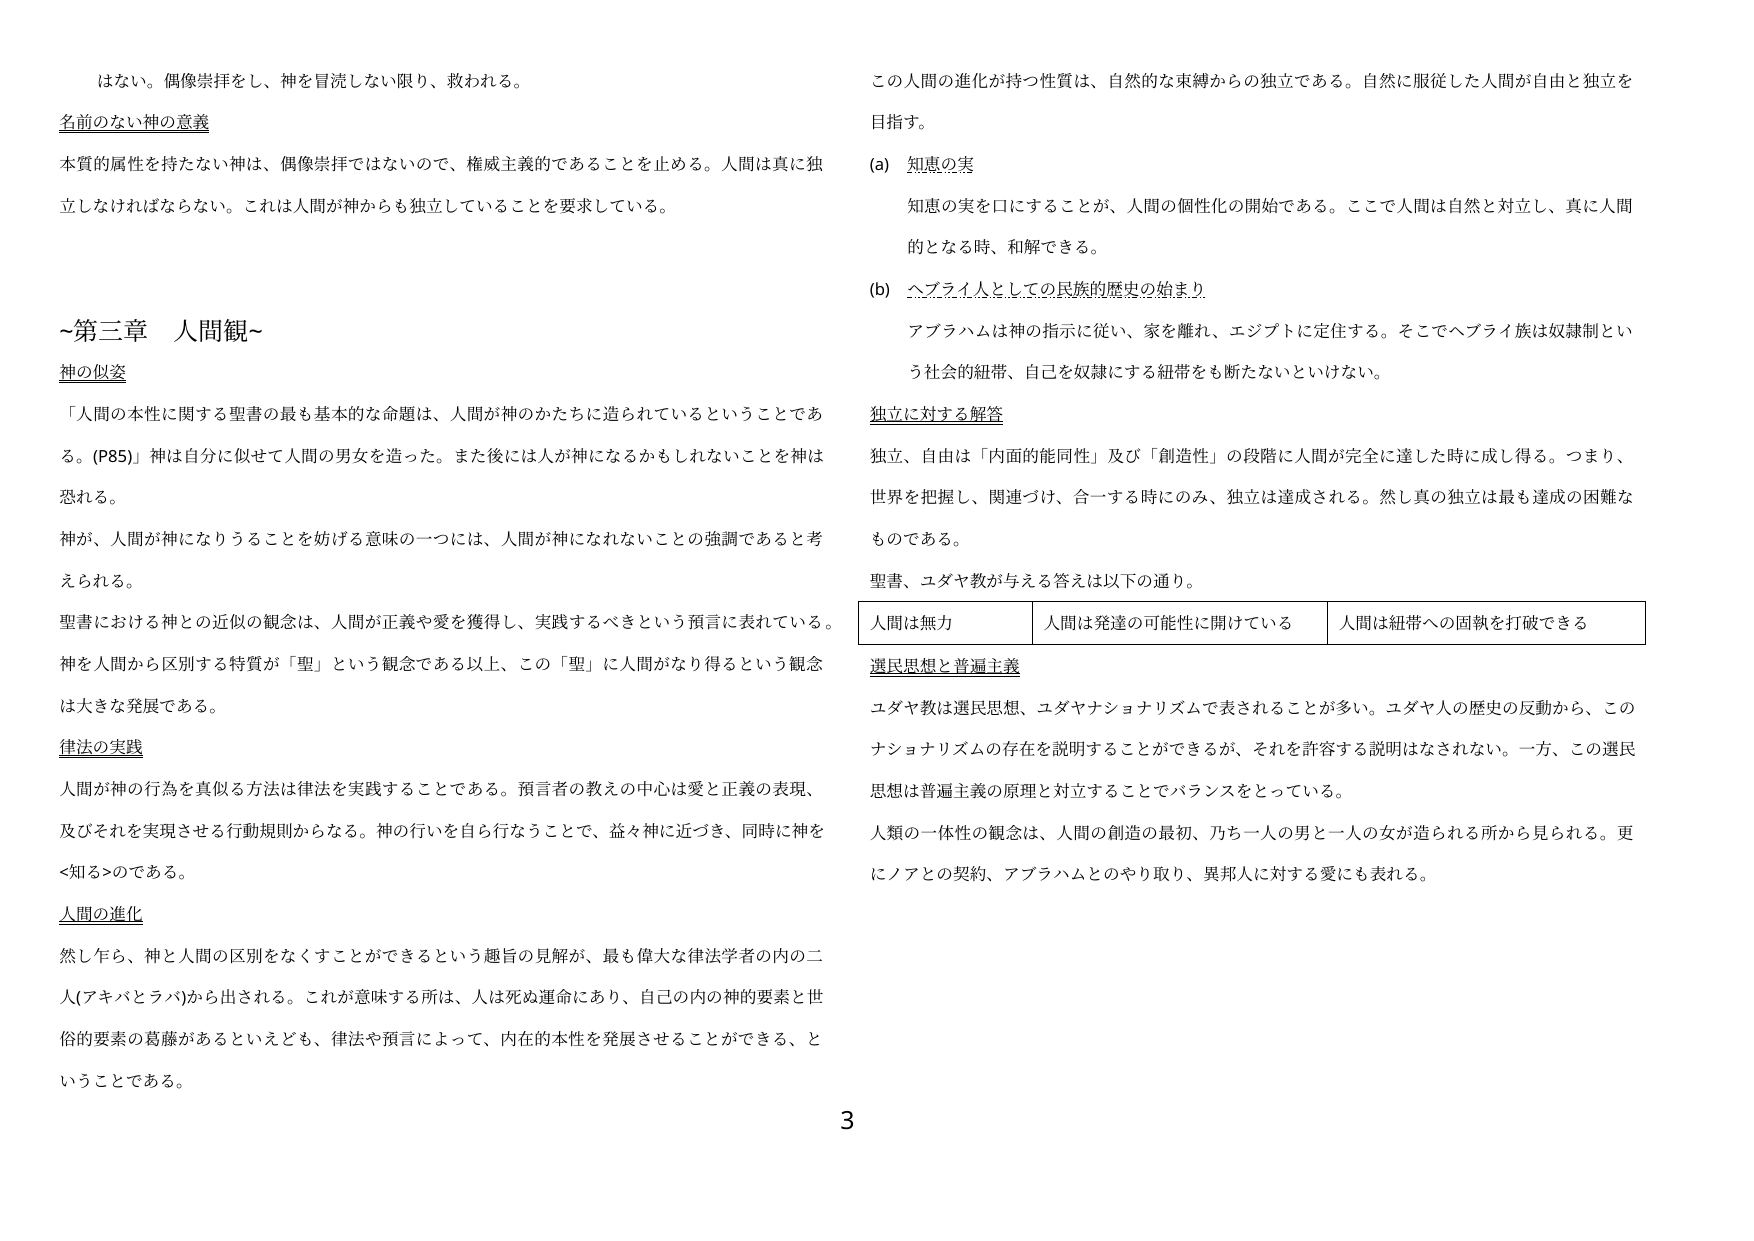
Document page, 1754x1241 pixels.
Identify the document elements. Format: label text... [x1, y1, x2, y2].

text 人類の一体性の観念は、人間の創造の最初、乃ち一人の男と一人の女が造られる所から見られる。更にノアとの契約、アブラハムとのやり取り、異邦人に対する愛にも表れる。 [869, 811, 1636, 894]
list 偶像崇拝とは人類は一致団結して戦わなければならない。万人の救済にユダヤ教の信仰は必要ではない。偶像崇拝をし、神を冒涜しない限り、救われる。 [97, 59, 825, 101]
text 名前のない神の意義 [59, 101, 825, 142]
text 聖書における神との近似の観念は、人間が正義や愛を獲得し、実践するべきという預言に表れている。神を人間から区別する特質が「聖」という観念である以上、この「聖」に人間がなり得るという観念は大きな発展である。 [59, 601, 825, 726]
list 知恵の実 [869, 142, 1636, 184]
text ユダヤ教は選民思想、ユダヤナショナリズムで表されることが多い。ユダヤ人の歴史の反動から、このナショナリズムの存在を説明することができるが、それを許容する説明はなされない。一方、この選民思想は普遍主義の原理と対立することでバランスをとっている。 [869, 686, 1636, 811]
table_header 人間は無力 [859, 602, 1032, 643]
text 人間が神の行為を真似る方法は律法を実践することである。預言者の教えの中心は愛と正義の表現、及びそれを実現させる行動規則からなる。神の行いを自ら行なうことで、益々神に近づき、同時に神を<知る>のである。 [59, 767, 825, 892]
text 本質的属性を持たない神は、偶像崇拝ではないので、権威主義的であることを止める。人間は真に独立しなければならない。これは人間が神からも独立していることを要求している。 [59, 142, 825, 226]
text 独立、自由は「内面的能同性」及び「創造性」の段階に人間が完全に達した時に成し得る。つまり、世界を把握し、関連づけ、合一する時にのみ、独立は達成される。然し真の独立は最も達成の困難なものである。 [869, 434, 1636, 559]
list ヘブライ人としての民族的歴史の始まり [869, 267, 1636, 309]
text 神の似姿 [59, 351, 825, 392]
text 人間の進化 [59, 892, 825, 934]
text 神が、人間が神になりうることを妨げる意味の一つには、人間が神になれないことの強調であると考えられる。 [59, 517, 825, 601]
table_header 人間は発達の可能性に開けている [1033, 602, 1327, 643]
text 聖書、ユダヤ教が与える答えは以下の通り。 [869, 559, 1636, 601]
text ~第三章 人間観~ [59, 309, 825, 351]
list 知恵の実を口にすることが、人間の個性化の開始である。ここで人間は自然と対立し、真に人間的となる時、和解できる。 [907, 184, 1636, 267]
text 独立に対する解答 [869, 392, 1636, 434]
table_header 人間は紐帯への固執を打破できる [1328, 602, 1645, 643]
text 律法の実践 [59, 726, 825, 767]
text 「人間の本性に関する聖書の最も基本的な命題は、人間が神のかたちに造られているということである。(P85)」神は自分に似せて人間の男女を造った。また後には人が神になるかもしれないことを神は恐れる。 [59, 392, 825, 517]
text 然し乍ら、神と人間の区別をなくすことができるという趣旨の見解が、最も偉大な律法学者の内の二人(アキバとラバ)から出される。これが意味する所は、人は死ぬ運命にあり、自己の内の神的要素と世俗的要素の葛藤があるといえども、律法や預言によって、内在的本性を発展させることができる、ということである。 [59, 934, 825, 1101]
text 選民思想と普遍主義 [869, 645, 1636, 686]
text この人間の進化が持つ性質は、自然的な束縛からの独立である。自然に服従した人間が自由と独立を目指す。 [869, 59, 1636, 142]
list アブラハムは神の指示に従い、家を離れ、エジプトに定住する。そこでヘブライ族は奴隷制という社会的紐帯、自己を奴隷にする紐帯をも断たないといけない。 [907, 309, 1636, 392]
